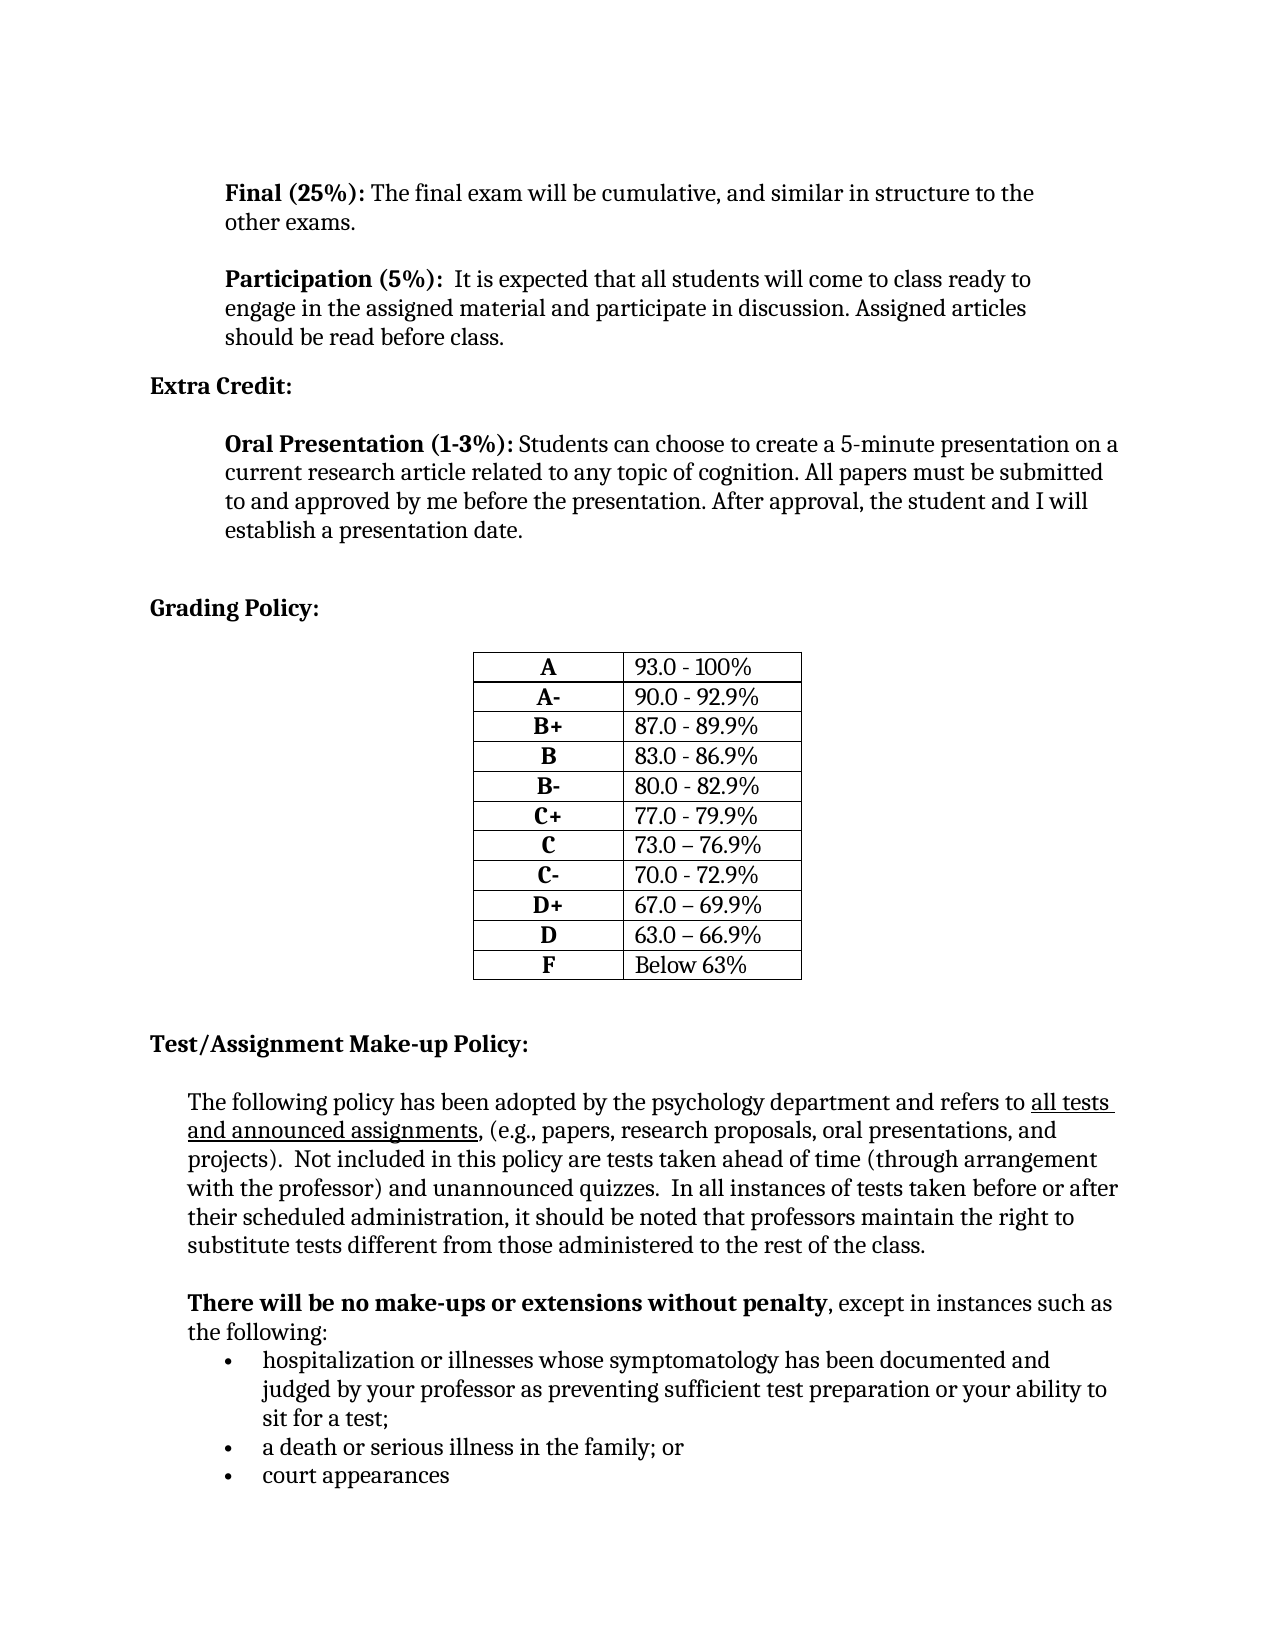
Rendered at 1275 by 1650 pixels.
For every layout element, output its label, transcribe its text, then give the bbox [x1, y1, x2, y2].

table_cell D+ [474, 891, 623, 920]
table_cell C- [474, 861, 623, 890]
table_cell 63.0 – 66.9% [624, 921, 801, 949]
table_cell 83.0 - 86.9% [624, 742, 801, 771]
table_cell B- [474, 772, 623, 801]
table_cell 90.0 - 92.9% [624, 683, 801, 711]
table_cell C [474, 831, 623, 860]
table_cell D [474, 921, 623, 949]
table_cell B [474, 742, 623, 771]
subtitle Grading Policy: [150, 594, 1125, 623]
table_cell B+ [474, 712, 623, 741]
table_cell A- [474, 683, 623, 711]
text There will be no make-ups or extensions without penalty, except in instances such as the following: [187, 1289, 1125, 1346]
list hospitalization or illnesses whose symptomatology has been documented and judged by your professor as preventing sufficient test preparation or your ability to sit for a test; [225, 1346, 1125, 1432]
table_header 93.0 - 100% [624, 653, 801, 681]
table_cell F [474, 951, 623, 979]
subtitle Test/Assignment Make-up Policy: [150, 1030, 1125, 1059]
list a death or serious illness in the family; or [225, 1432, 1125, 1461]
table_cell 77.0 - 79.9% [624, 802, 801, 830]
text Participation (5%): It is expected that all students will come to class ready to [150, 265, 1125, 294]
table_header A [474, 653, 623, 681]
text should be read before class. [150, 322, 1125, 351]
table_cell Below 63% [624, 951, 801, 979]
text Final (25%): The final exam will be cumulative, and similar in structure to the [150, 179, 1125, 207]
table_cell 67.0 – 69.9% [624, 891, 801, 920]
list court appearances [225, 1461, 1125, 1490]
text other exams. [150, 207, 1125, 236]
subtitle Extra Credit: [150, 372, 1125, 401]
table_cell 70.0 - 72.9% [624, 861, 801, 890]
table_cell 87.0 - 89.9% [624, 712, 801, 741]
table_cell 73.0 – 76.9% [624, 831, 801, 860]
table_cell C+ [474, 802, 623, 830]
text engage in the assigned material and participate in discussion. Assigned articles [150, 294, 1125, 322]
text The following policy has been adopted by the psychology department and refers to all tests and announced assignments, (e.g., papers, research proposals, oral presentations, and projects). Not included in this policy are tests taken ahead of time (through arrangement with the professor) and unannounced quizzes. In all instances of tests taken before or after their scheduled administration, it should be noted that professors maintain the right to substitute tests different from those administered to the rest of the class. [187, 1087, 1125, 1260]
text Oral Presentation (1-3%): Students can choose to create a 5-minute presentation on a current research article related to any topic of cognition. All papers must be submitted to and approved by me before the presentation. After approval, the student and I will establish a presentation date. [225, 429, 1125, 544]
table_cell 80.0 - 82.9% [624, 772, 801, 801]
